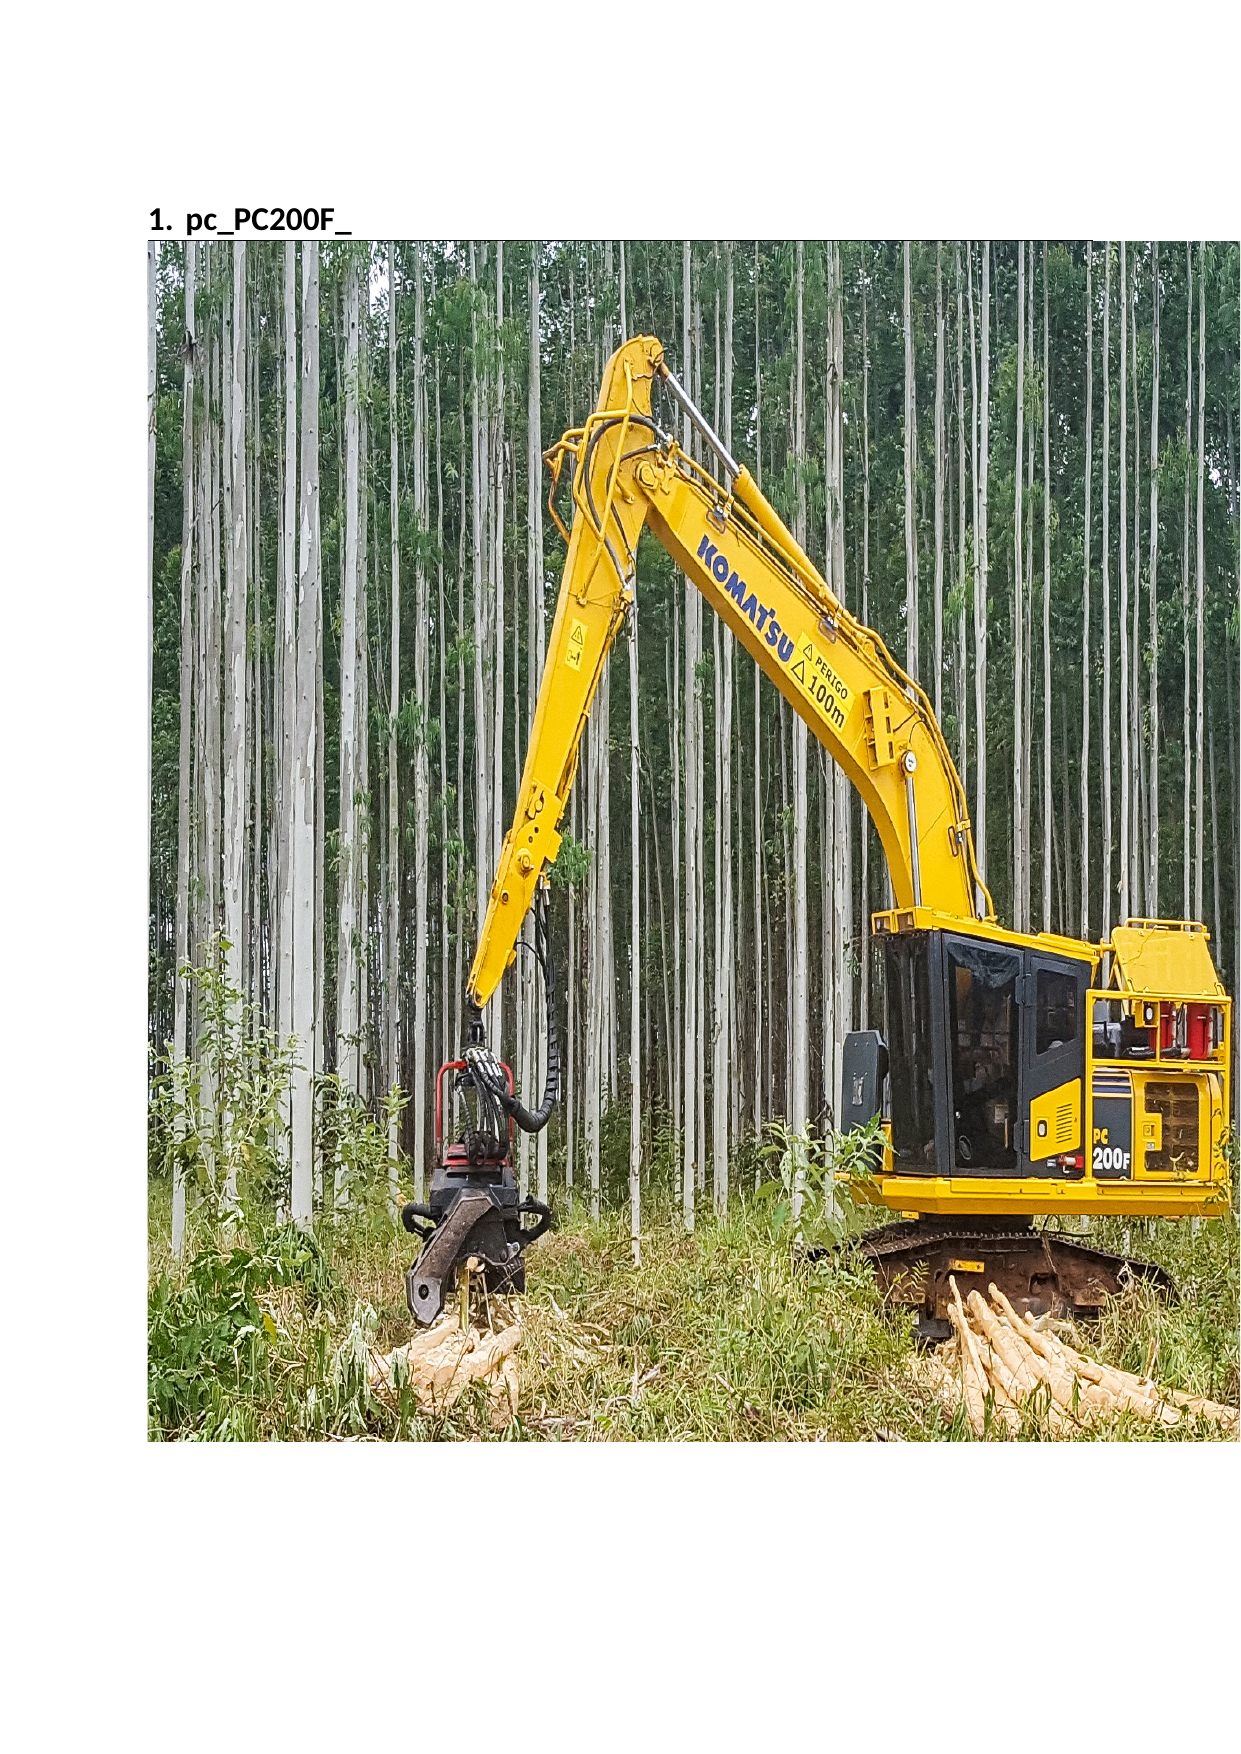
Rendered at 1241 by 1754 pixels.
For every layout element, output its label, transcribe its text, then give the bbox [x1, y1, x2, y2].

subtitle pc_PC200F_ [148, 198, 1093, 240]
picture [147, 241, 1241, 1442]
